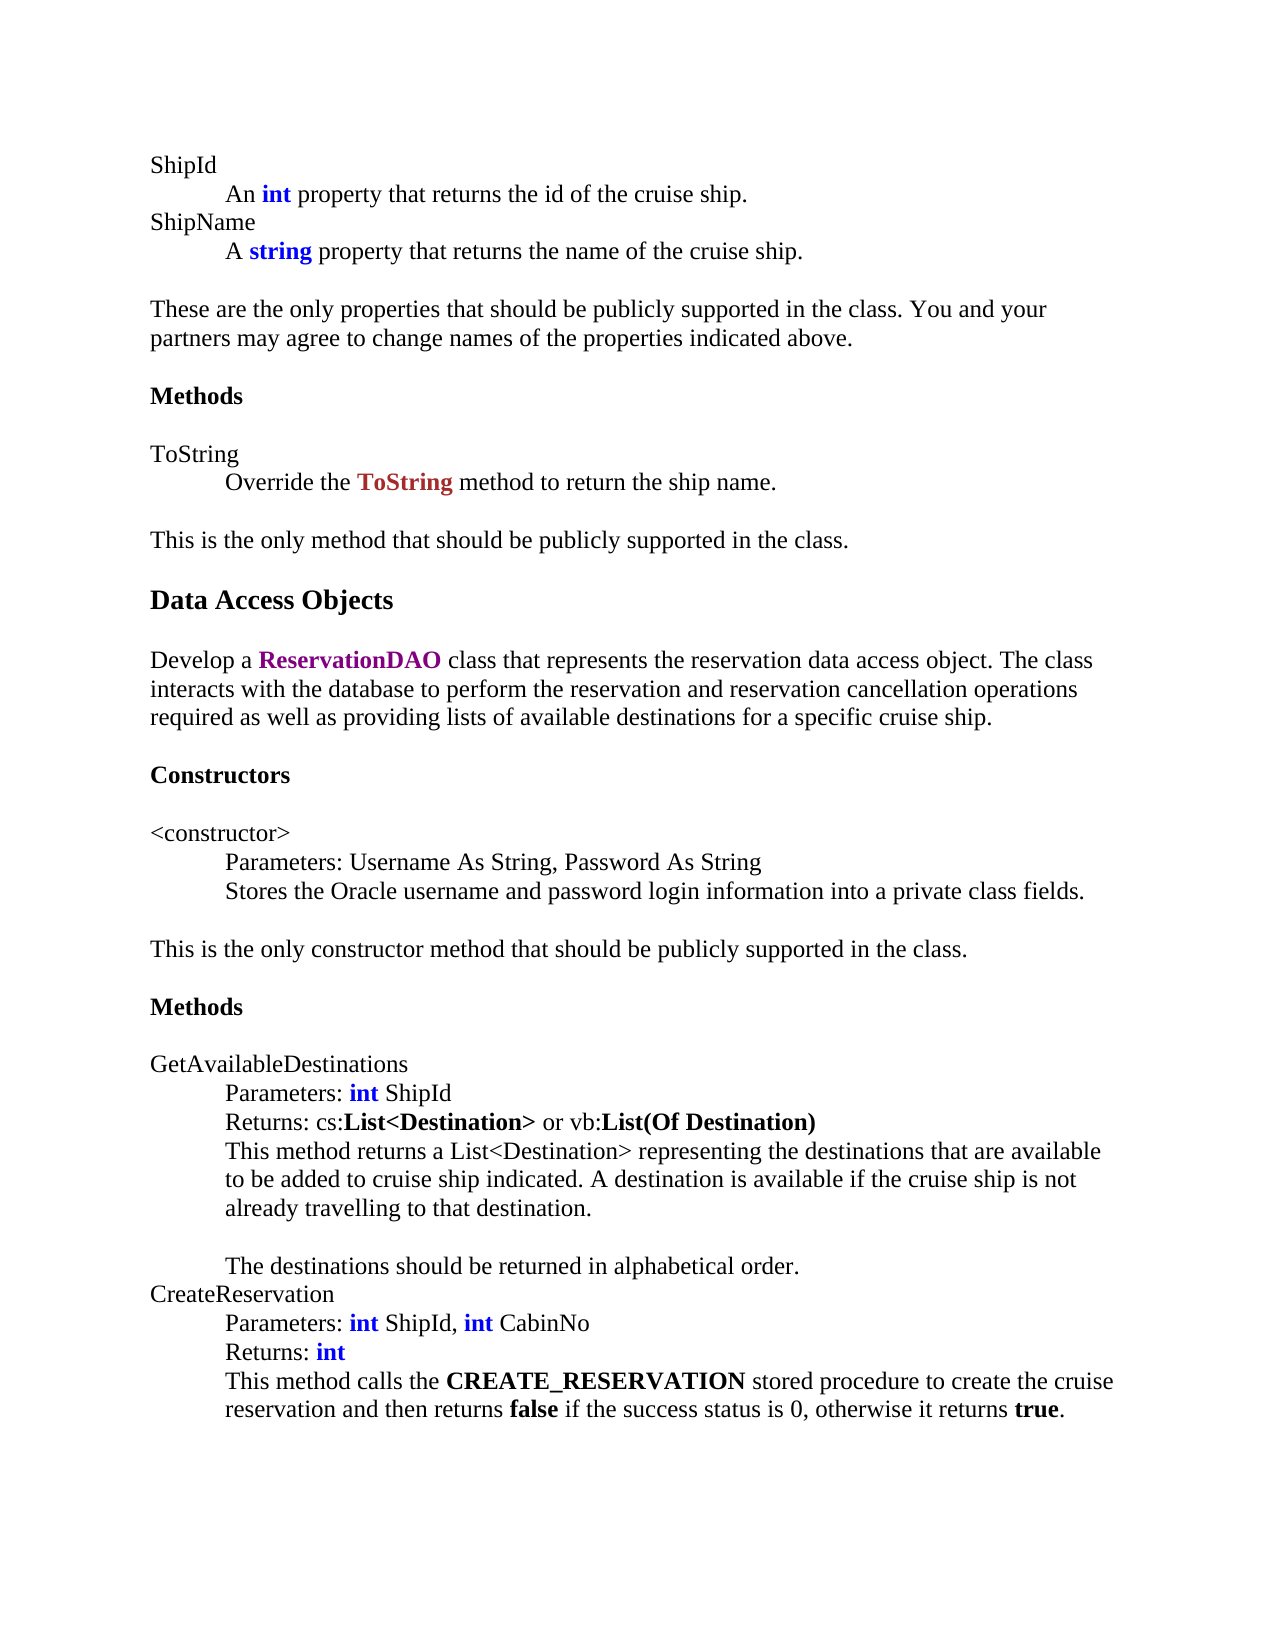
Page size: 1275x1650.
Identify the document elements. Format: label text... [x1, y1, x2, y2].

text This is the only constructor method that should be publicly supported in the class. [150, 934, 1125, 962]
text GetAvailableDestinations [150, 1049, 1125, 1078]
text Data Access Objects [150, 583, 1125, 616]
text Override the ToString method to return the ship name. [225, 467, 1125, 496]
text CreateReservation [150, 1279, 1125, 1308]
text Parameters: Username As String, Password As String Stores the Oracle username and password login information into a private class fields. [225, 847, 1125, 904]
text Develop a ReservationDAO class that represents the reservation data access object. The class interacts with the database to perform the reservation and reservation cancellation operations required as well as providing lists of available destinations for a specific cruise ship. [150, 645, 1125, 731]
text ShipId [150, 150, 1125, 179]
text Methods [150, 992, 1125, 1020]
text This is the only method that should be publicly supported in the class. [150, 525, 1125, 554]
text ToString [150, 439, 1125, 467]
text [225, 1308, 1125, 1452]
text A string property that returns the name of the cruise ship. [225, 236, 1125, 265]
text Constructors [150, 760, 1125, 789]
text ShipName [150, 207, 1125, 236]
text <constructor> [150, 818, 1125, 847]
text These are the only properties that should be publicly supported in the class. You and your partners may agree to change names of the properties indicated above. [150, 294, 1125, 352]
text Parameters: int ShipId Returns: cs:List<Destination> or vb:List(Of Destination) This method returns a List<Destination> representing the destinations that are available to be added to cruise ship indicated. A destination is available if the cruise ship is not already travelling to that destination. The destinations should be returned in alphabetical order. [225, 1078, 1125, 1279]
text Methods [150, 381, 1125, 409]
text An int property that returns the id of the cruise ship. [225, 179, 1125, 207]
